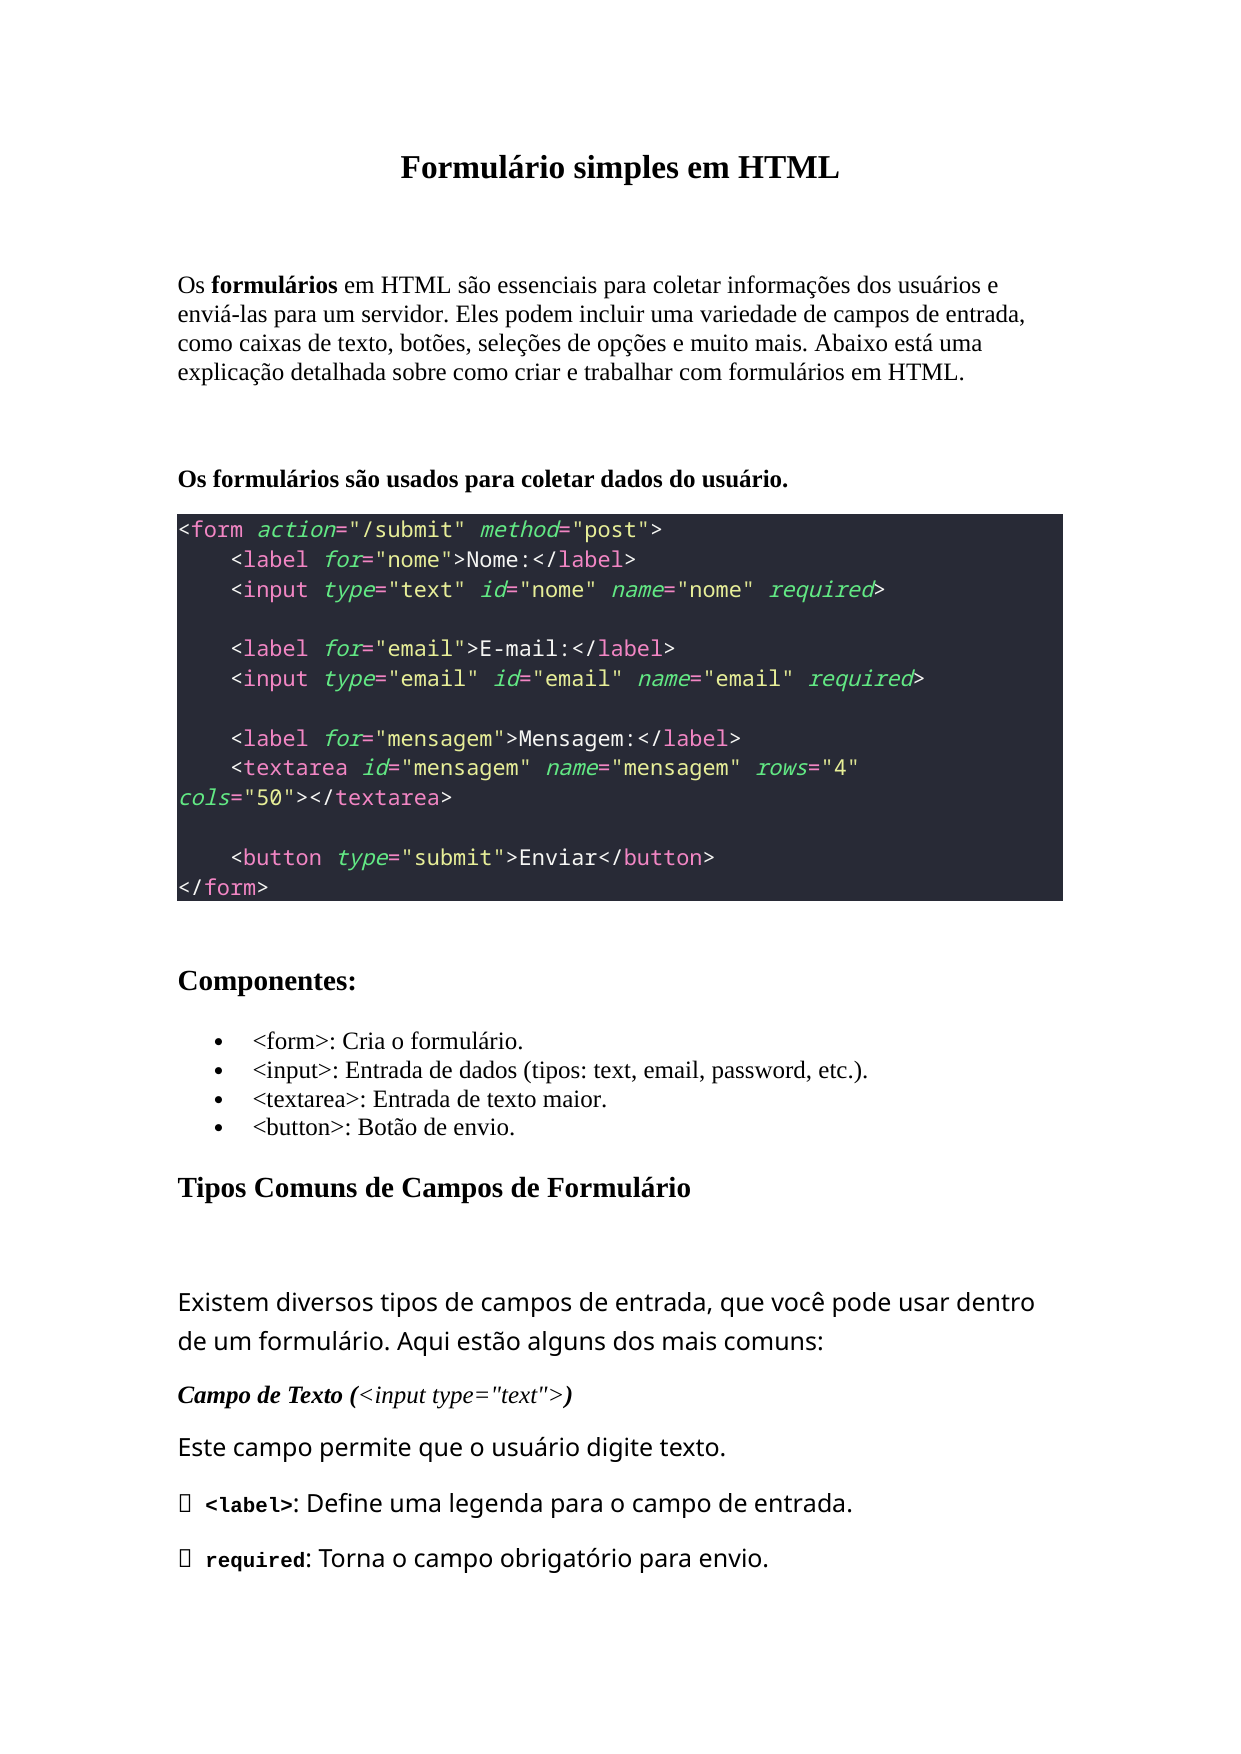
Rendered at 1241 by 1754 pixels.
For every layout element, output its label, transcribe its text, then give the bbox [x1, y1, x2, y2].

text <form action="/submit" method="post"> [177, 514, 1063, 544]
text Campo de Texto (<input type="text">) [177, 1380, 1063, 1408]
text <textarea id="mensagem" name="mensagem" rows="4" cols="50"></textarea> [177, 752, 1063, 812]
text <input type="email" id="email" name="email" required> [177, 663, 1063, 693]
list <textarea>: Entrada de texto maior. [215, 1084, 1063, 1112]
text  <label>: Define uma legenda para o campo de entrada. [177, 1485, 1063, 1519]
text Componentes: [177, 963, 1063, 997]
list <button>: Botão de envio. [215, 1112, 1063, 1141]
list <input>: Entrada de dados (tipos: text, email, password, etc.). [215, 1055, 1063, 1084]
text Este campo permite que o usuário digite texto. [177, 1429, 1063, 1463]
text Os formulários em HTML são essenciais para coletar informações dos usuários e enviá-las para um servidor. Eles podem incluir uma variedade de campos de entrada, como caixas de texto, botões, seleções de opções e muito mais. Abaixo está uma explicação detalhada sobre como criar e trabalhar com formulários em HTML. [177, 271, 1063, 386]
text Formulário simples em HTML [177, 148, 1063, 186]
text </form> [177, 872, 1063, 901]
text Tipos Comuns de Campos de Formulário [177, 1170, 1063, 1204]
text <label for="mensagem">Mensagem:</label> [177, 723, 1063, 752]
text <label for="nome">Nome:</label> [177, 544, 1063, 574]
text Existem diversos tipos de campos de entrada, que você pode usar dentro de um formulário. Aqui estão alguns dos mais comuns: [177, 1285, 1063, 1358]
list <form>: Cria o formulário. [215, 1026, 1063, 1055]
text  required: Torna o campo obrigatório para envio. [177, 1541, 1063, 1575]
text <input type="text" id="nome" name="nome" required> [177, 574, 1063, 603]
text Os formulários são usados para coletar dados do usuário. [177, 464, 1063, 493]
text <button type="submit">Enviar</button> [177, 842, 1063, 872]
text <label for="email">E-mail:</label> [177, 633, 1063, 663]
